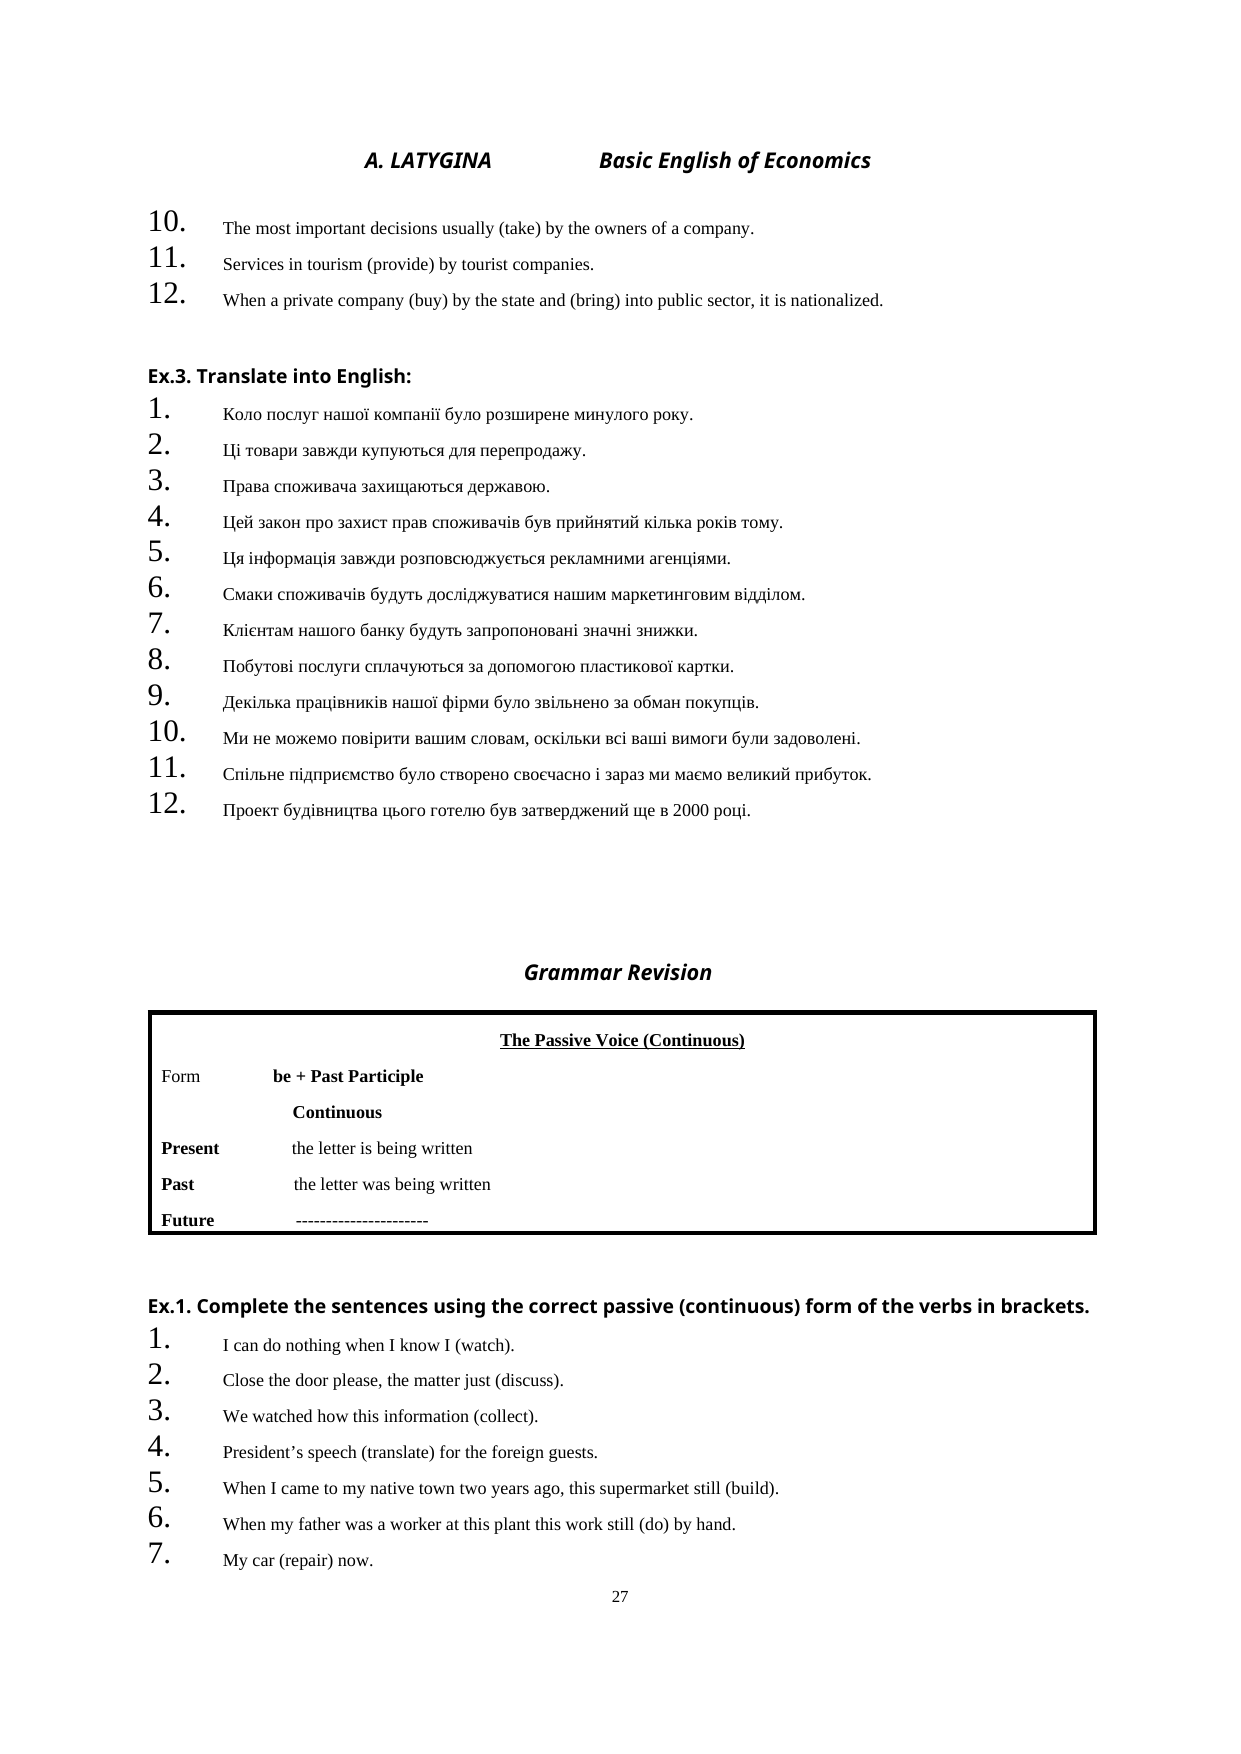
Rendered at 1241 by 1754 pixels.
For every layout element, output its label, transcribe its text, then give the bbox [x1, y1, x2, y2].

list Проект будівництва цього готелю був затверджений ще в 2000 році. [147, 784, 1092, 820]
list Close the door please, the matter just (discuss). [147, 1355, 1092, 1391]
list Коло послуг нашої компанії було розширене минулого року. [147, 389, 1092, 425]
text Grammar Revision [147, 935, 1092, 986]
list Ми не можемо повірити вашим словам, оскільки всі ваші вимоги були задоволені. [147, 712, 1092, 748]
list Клієнтам нашого банку будуть запропоновані значні знижки. [147, 604, 1092, 641]
list Ці товари завжди купуються для перепродажу. [147, 425, 1092, 461]
text Ex.3. Translate into English: [147, 343, 1092, 389]
list Цей закон про захист прав споживачів був прийнятий кілька років тому. [147, 497, 1092, 533]
text Ex.1. Complete the sentences using the correct passive (continuous) form of the verbs in brackets. [147, 1274, 1092, 1319]
list We watched how this information (collect). [147, 1391, 1092, 1427]
list Декілька працівників нашої фірми було звільнено за обман покупців. [147, 676, 1092, 712]
list Смаки споживачів будуть досліджуватися нашим маркетинговим відділом. [147, 569, 1092, 604]
list Спільне підприємство було створено своєчасно і зараз ми маємо великий прибуток. [147, 748, 1092, 784]
list Ця інформація завжди розповсюджується рекламними агенціями. [147, 533, 1092, 569]
list When a private company (buy) by the state and (bring) into public sector, it is nationalized. [147, 274, 1092, 310]
list I can do nothing when I know I (watch). [147, 1319, 1092, 1355]
list Побутові послуги сплачуються за допомогою пластикової картки. [147, 641, 1092, 676]
list When my father was a worker at this plant this work still (do) by hand. [147, 1499, 1092, 1535]
list My car (repair) now. [147, 1535, 1092, 1571]
list The most important decisions usually (take) by the owners of a company. [147, 202, 1092, 238]
list Права споживача захищаються державою. [147, 461, 1092, 497]
table_header The Passive Voice (Continuous) Form be + Past Participle Continuous Present the letter is being written Past the letter was being written Future ---------------------- [152, 1015, 1093, 1231]
list Services in tourism (provide) by tourist companies. [147, 238, 1092, 274]
list When I came to my native town two years ago, this supermarket still (build). [147, 1463, 1092, 1499]
list President’s speech (translate) for the foreign guests. [147, 1427, 1092, 1463]
